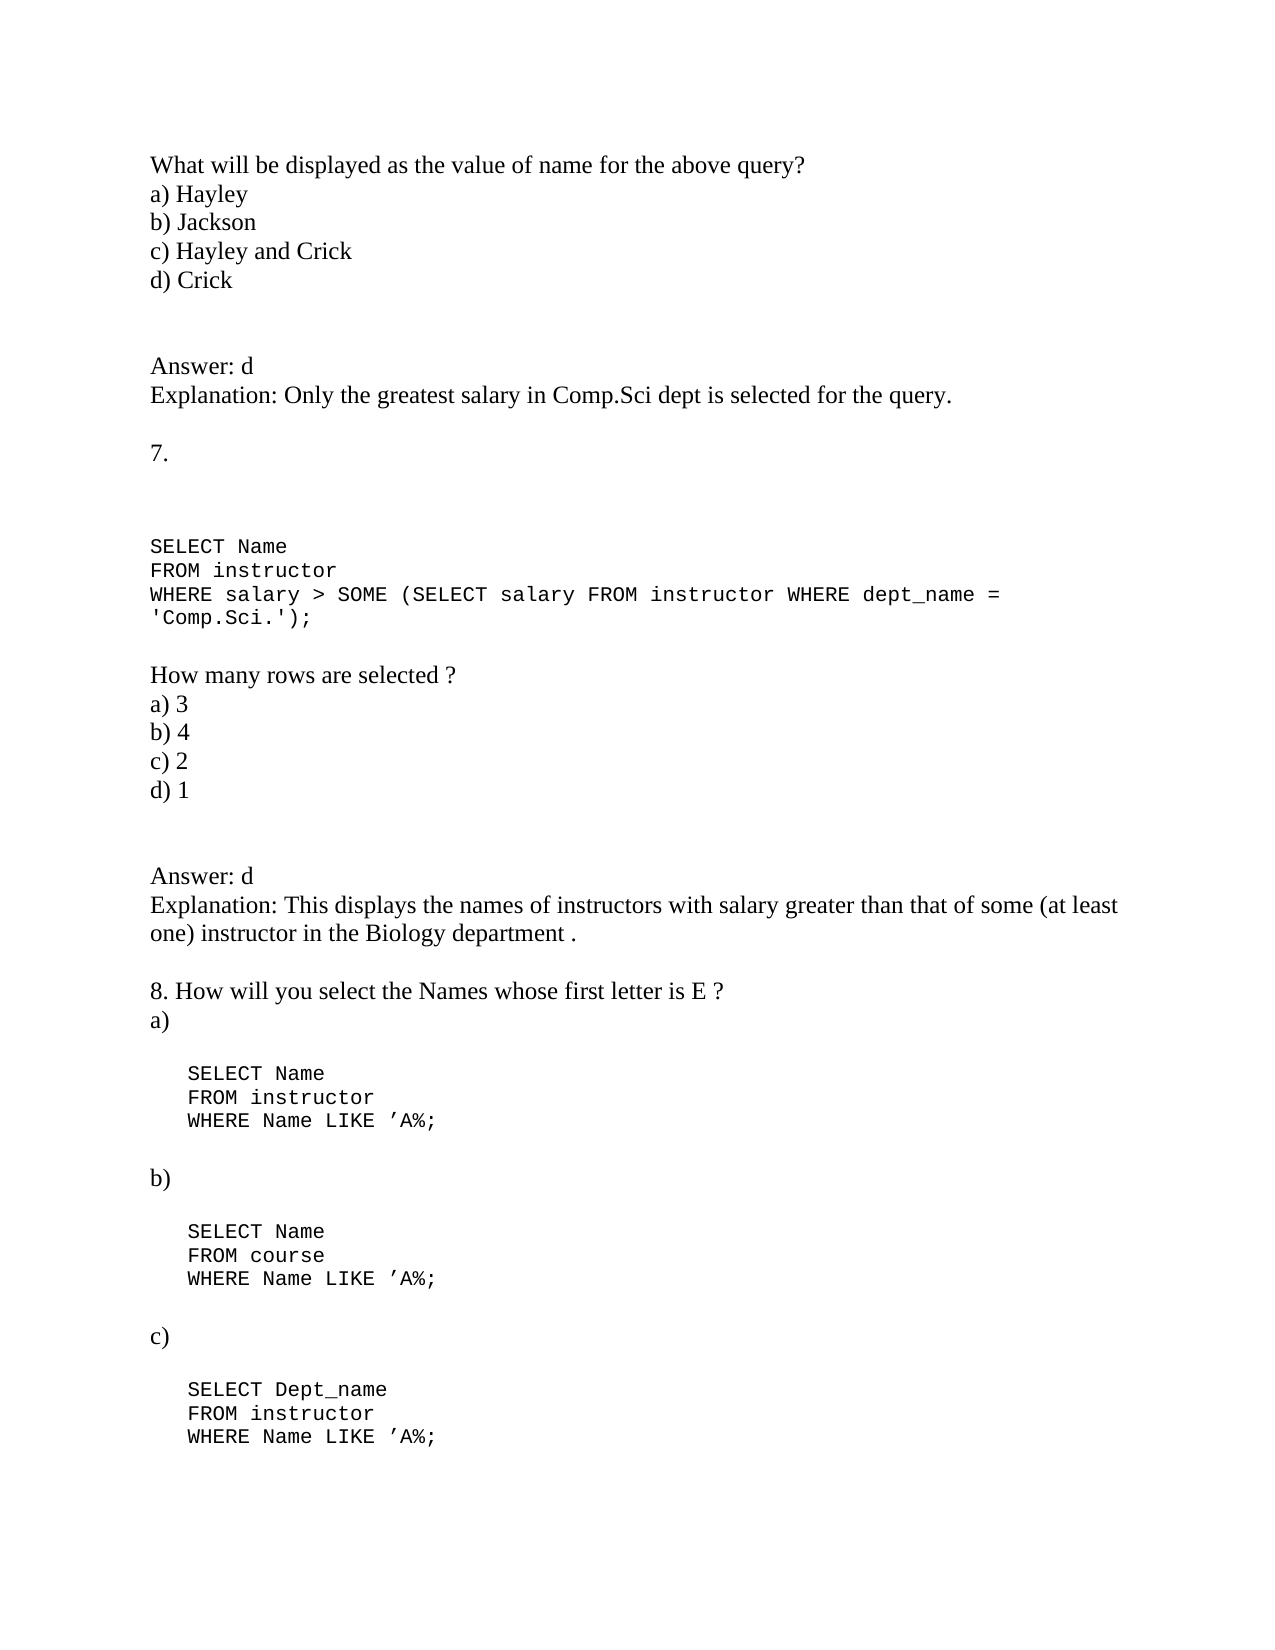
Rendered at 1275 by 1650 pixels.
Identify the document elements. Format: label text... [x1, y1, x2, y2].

text FROM course [150, 1245, 1125, 1268]
text FROM instructor [150, 1403, 1125, 1426]
text SELECT Name [150, 536, 1125, 560]
text FROM instructor [150, 560, 1125, 583]
text b) [150, 1163, 1125, 1192]
text What will be displayed as the value of name for the above query? a) Hayley b) Jackson c) Hayley and Crick d) Crick [150, 150, 1125, 322]
text SELECT Name [150, 1221, 1125, 1245]
text c) [150, 1321, 1125, 1350]
text WHERE salary > SOME (SELECT salary FROM instructor WHERE dept_name = 'Comp.Sci.'); [150, 583, 1125, 631]
text SELECT Name [150, 1063, 1125, 1087]
text FROM instructor [150, 1087, 1125, 1110]
text Answer: d Explanation: Only the greatest salary in Comp.Sci dept is selected for the query. [150, 351, 1125, 408]
text SELECT Dept_name [150, 1379, 1125, 1403]
text 8. How will you select the Names whose first letter is E ? a) [150, 976, 1125, 1034]
text Answer: d Explanation: This displays the names of instructors with salary greater than that of some (at least one) instructor in the Biology department . [150, 861, 1125, 947]
text WHERE Name LIKE ’A%; [150, 1110, 1125, 1134]
text 7. [150, 438, 1125, 466]
text WHERE Name LIKE ’A%; [150, 1426, 1125, 1450]
text WHERE Name LIKE ’A%; [150, 1268, 1125, 1292]
text How many rows are selected ? a) 3 b) 4 c) 2 d) 1 [150, 660, 1125, 832]
